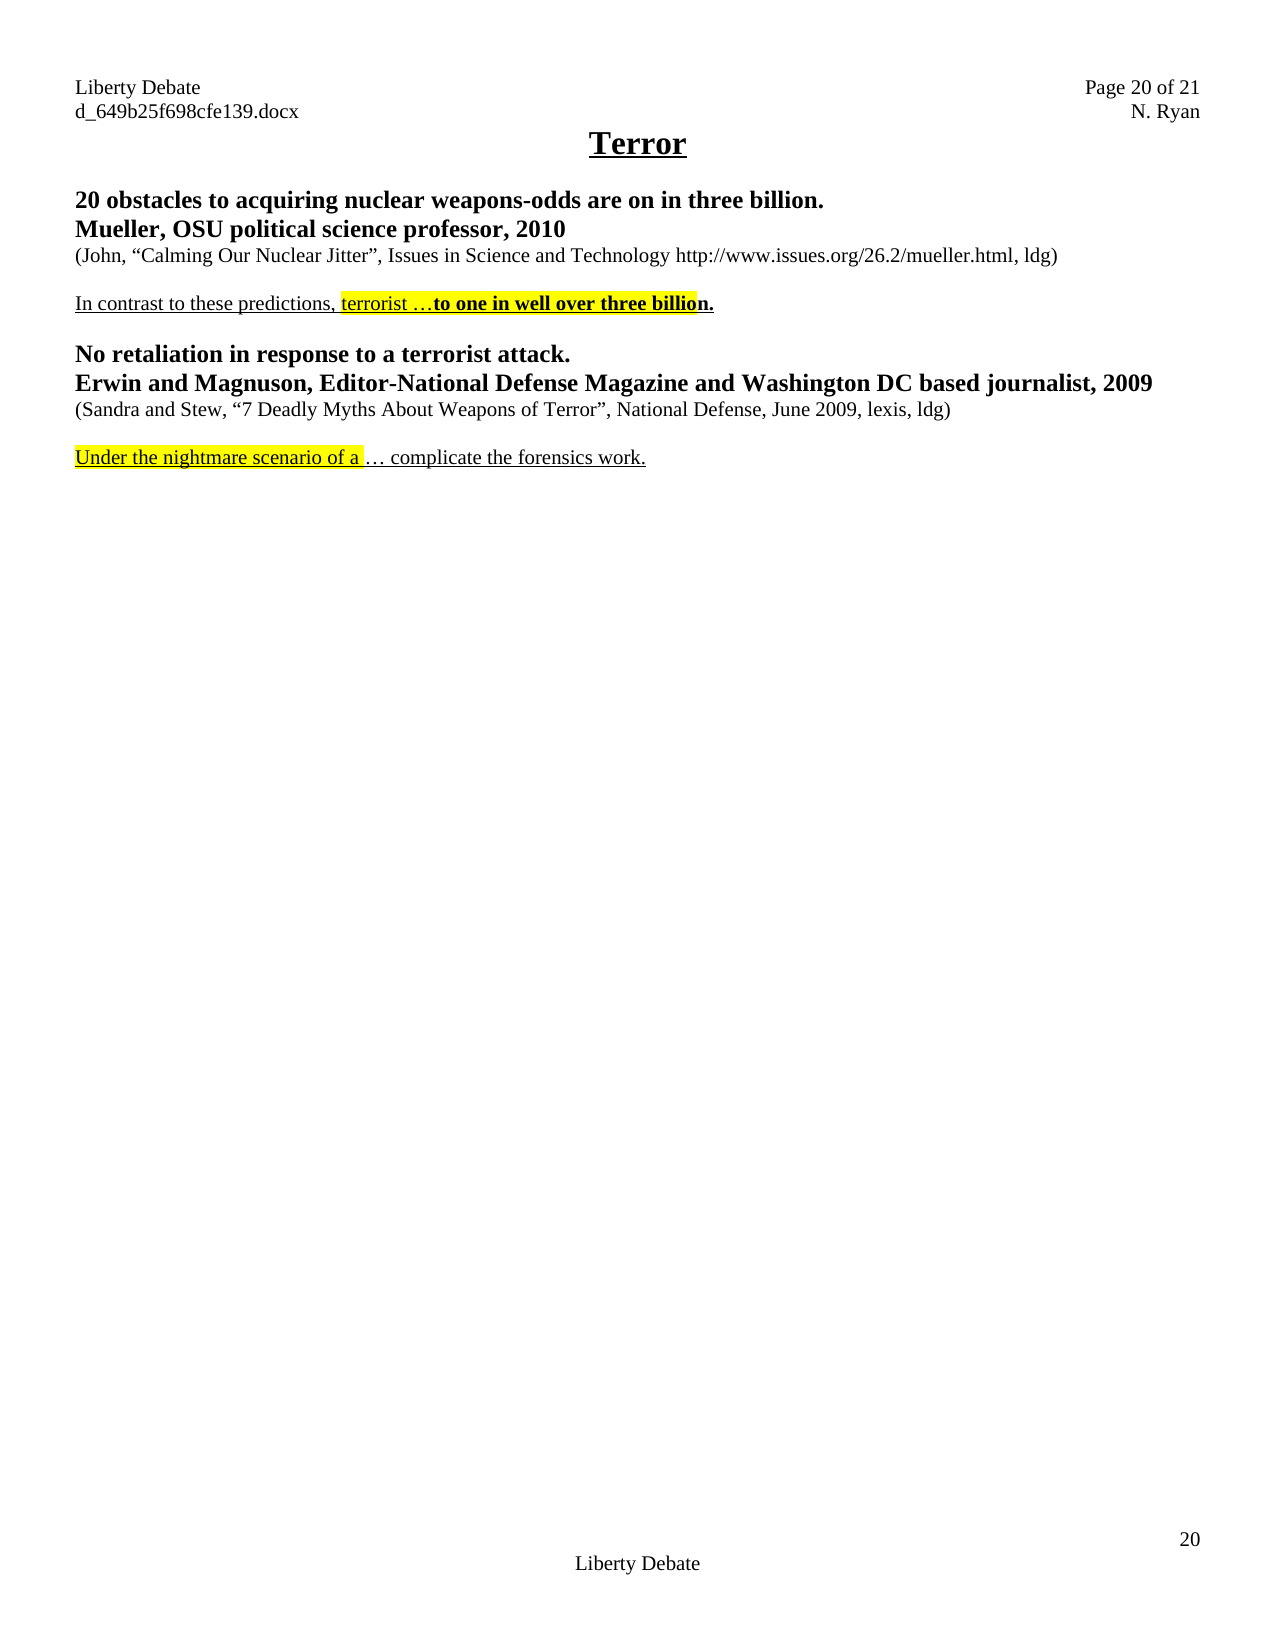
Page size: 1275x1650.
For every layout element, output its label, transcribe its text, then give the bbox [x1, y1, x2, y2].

subtitle 20 obstacles to acquiring nuclear weapons-odds are on in three billion. [75, 186, 1200, 214]
subtitle Terror [75, 123, 1200, 161]
text No retaliation in response to a terrorist attack. [75, 339, 1200, 368]
text Mueller, OSU political science professor, 2010 [75, 214, 1200, 243]
text Erwin and Magnuson, Editor-National Defense Magazine and Washington DC based journalist, 2009 [75, 368, 1200, 397]
text (Sandra and Stew, “7 Deadly Myths About Weapons of Terror”, National Defense, June 2009, lexis, ldg) [75, 397, 1200, 421]
text In contrast to these predictions, terrorist …to one in well over three billion. [75, 291, 341, 312]
text In contrast to these predictions, terrorist …to one in well over three billion. [697, 291, 1200, 315]
text Under the nightmare scenario of a … complicate the forensics work. [364, 445, 1200, 469]
text (John, “Calming Our Nuclear Jitter”, Issues in Science and Technology http://www.issues.org/26.2/mueller.html, ldg) [75, 243, 1200, 267]
